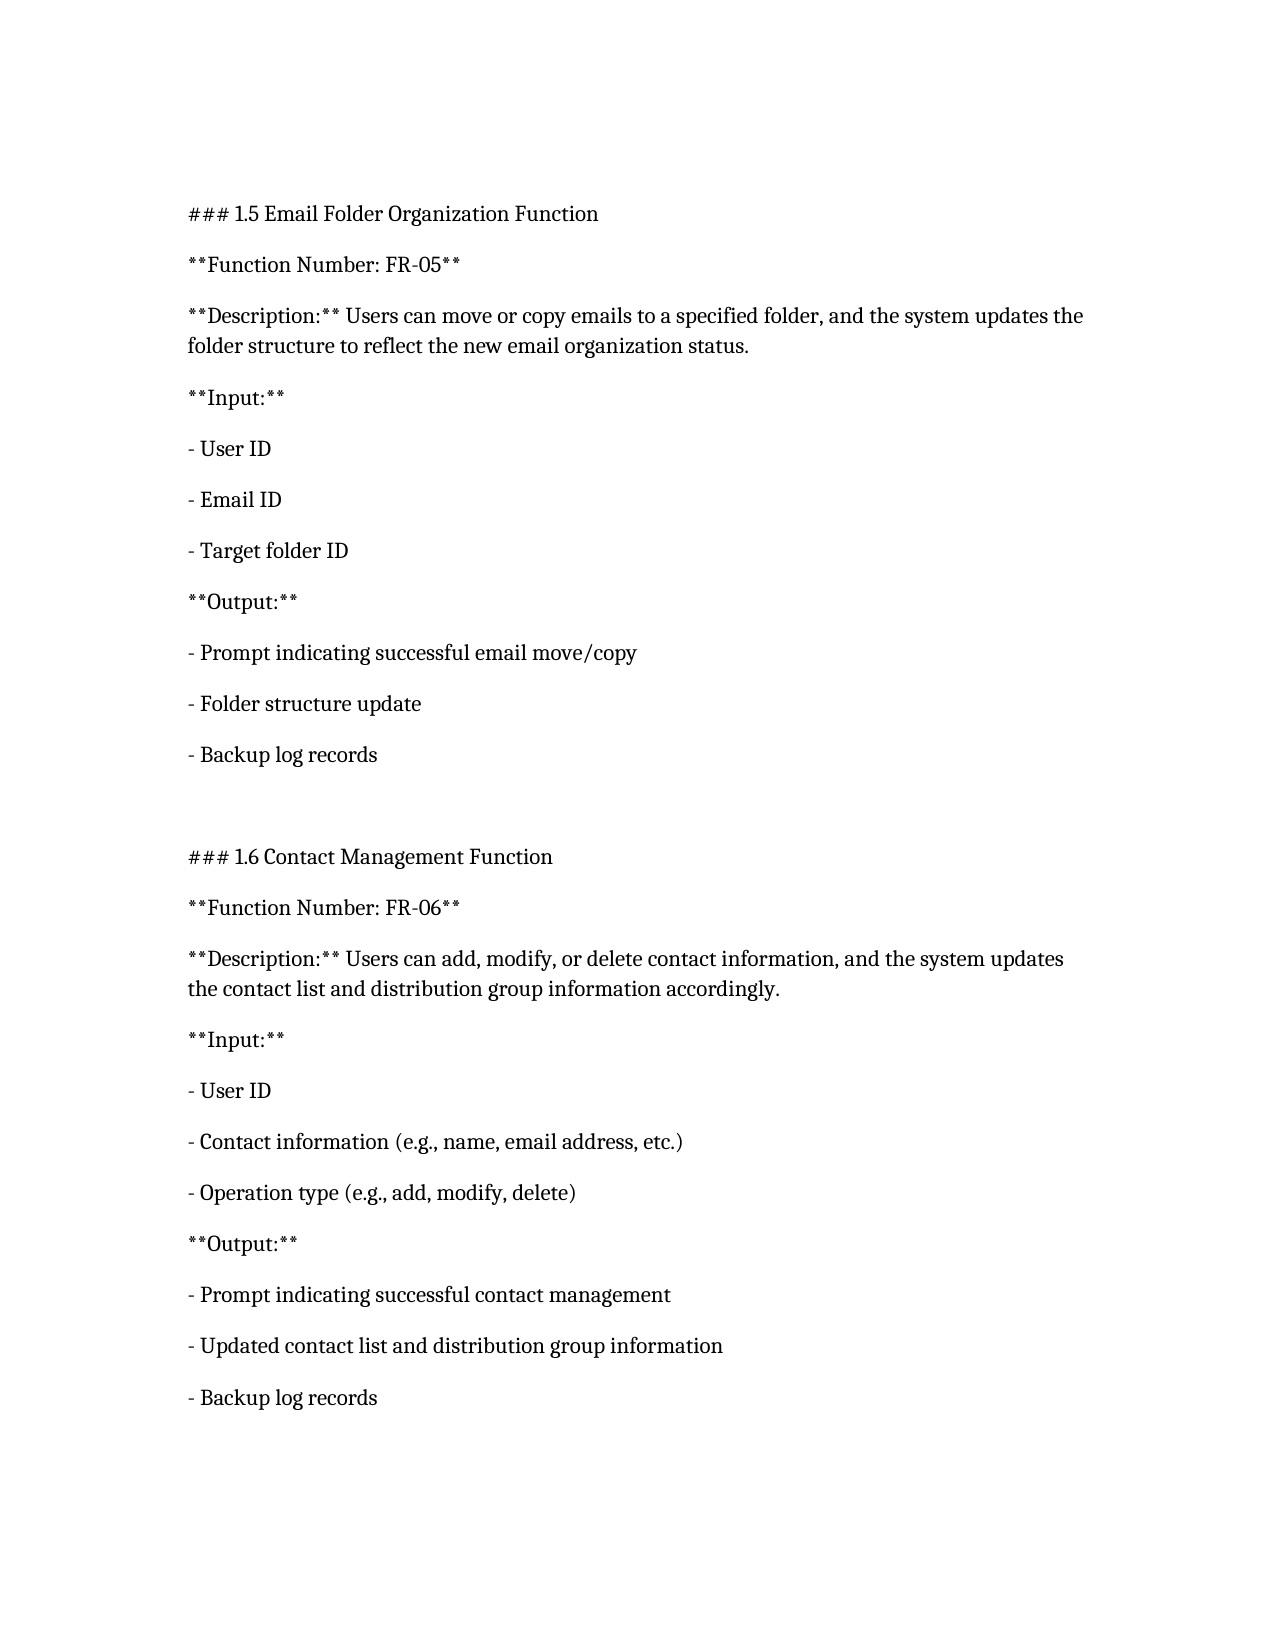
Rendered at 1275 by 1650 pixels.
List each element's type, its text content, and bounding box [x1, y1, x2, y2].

text - Backup log records [187, 742, 1087, 768]
text **Description:** Users can move or copy emails to a specified folder, and the system updates the folder structure to reflect the new email organization status. [187, 303, 1087, 360]
text - User ID [187, 435, 1087, 462]
text - Folder structure update [187, 691, 1087, 717]
text ### 1.6 Contact Management Function [187, 844, 1087, 870]
text **Description:** Users can add, modify, or delete contact information, and the system updates the contact list and distribution group information accordingly. [187, 946, 1087, 1002]
text - Backup log records [187, 1384, 1087, 1411]
text - Contact information (e.g., name, email address, etc.) [187, 1129, 1087, 1156]
text - Updated contact list and distribution group information [187, 1333, 1087, 1360]
text - Prompt indicating successful contact management [187, 1282, 1087, 1309]
text **Input:** [187, 384, 1087, 411]
text - Email ID [187, 486, 1087, 513]
text **Function Number: FR-05** [187, 252, 1087, 278]
text - Target folder ID [187, 537, 1087, 564]
text - Operation type (e.g., add, modify, delete) [187, 1180, 1087, 1207]
text **Input:** [187, 1027, 1087, 1053]
text **Output:** [187, 588, 1087, 615]
text - Prompt indicating successful email move/copy [187, 639, 1087, 666]
text **Output:** [187, 1231, 1087, 1258]
text **Function Number: FR-06** [187, 895, 1087, 921]
text - User ID [187, 1078, 1087, 1104]
text ### 1.5 Email Folder Organization Function [187, 201, 1087, 227]
